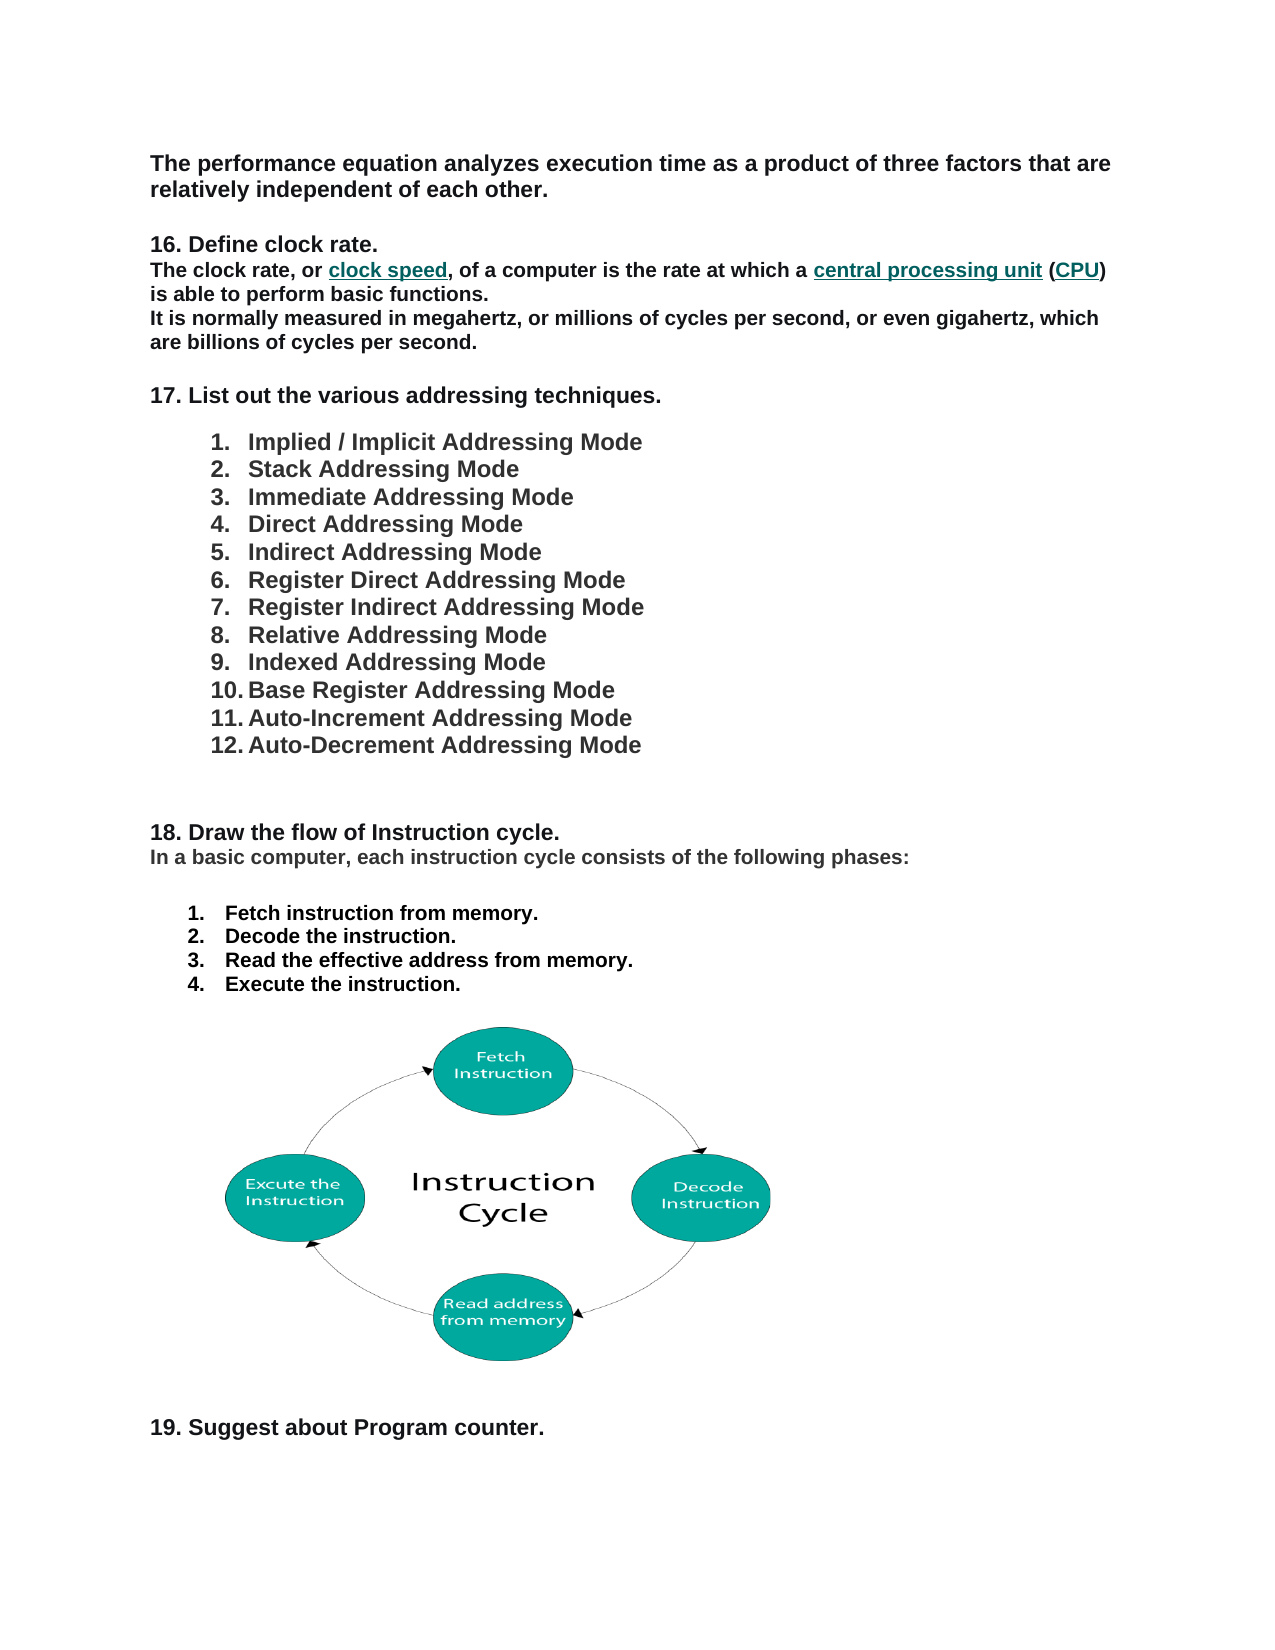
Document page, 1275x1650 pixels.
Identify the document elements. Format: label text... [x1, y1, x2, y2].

list Relative Addressing Mode [210, 621, 1125, 648]
text In a basic computer, each instruction cycle consists of the following phases: [150, 845, 1125, 869]
text 17. List out the various addressing techniques. [150, 382, 1125, 409]
list Decode the instruction. [187, 924, 1125, 948]
list Indexed Addressing Mode [210, 648, 1125, 676]
text The clock rate, or clock speed, of a computer is the rate at which a central processing unit (CPU) is able to perform basic functions. [495, 258, 1125, 306]
list Immediate Addressing Mode [210, 483, 1125, 510]
list Auto-Increment Addressing Mode [210, 703, 1125, 731]
list Register Indirect Addressing Mode [210, 593, 1125, 621]
text The performance equation analyzes execution time as a product of three factors that are relatively independent of each other. [150, 150, 1125, 203]
list Auto-Decrement Addressing Mode [210, 731, 1125, 759]
picture [225, 1027, 771, 1361]
list Stack Addressing Mode [210, 455, 1125, 483]
list Direct Addressing Mode [210, 510, 1125, 538]
list Register Direct Addressing Mode [210, 566, 1125, 593]
list Implied / Implicit Addressing Mode [210, 427, 1125, 455]
text 18. Draw the flow of Instruction cycle. [150, 819, 1125, 845]
text 16. Define clock rate. [150, 231, 1125, 258]
list Base Register Addressing Mode [210, 676, 1125, 703]
text 19. Suggest about Program counter. [150, 1414, 1125, 1440]
text It is normally measured in megahertz, or millions of cycles per second, or even gigahertz, which are billions of cycles per second. [477, 306, 1125, 354]
list Execute the instruction. [187, 972, 1125, 996]
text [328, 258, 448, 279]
list Indirect Addressing Mode [210, 538, 1125, 566]
list Read the effective address from memory. [187, 948, 1125, 972]
list Fetch instruction from memory. [187, 900, 1125, 924]
